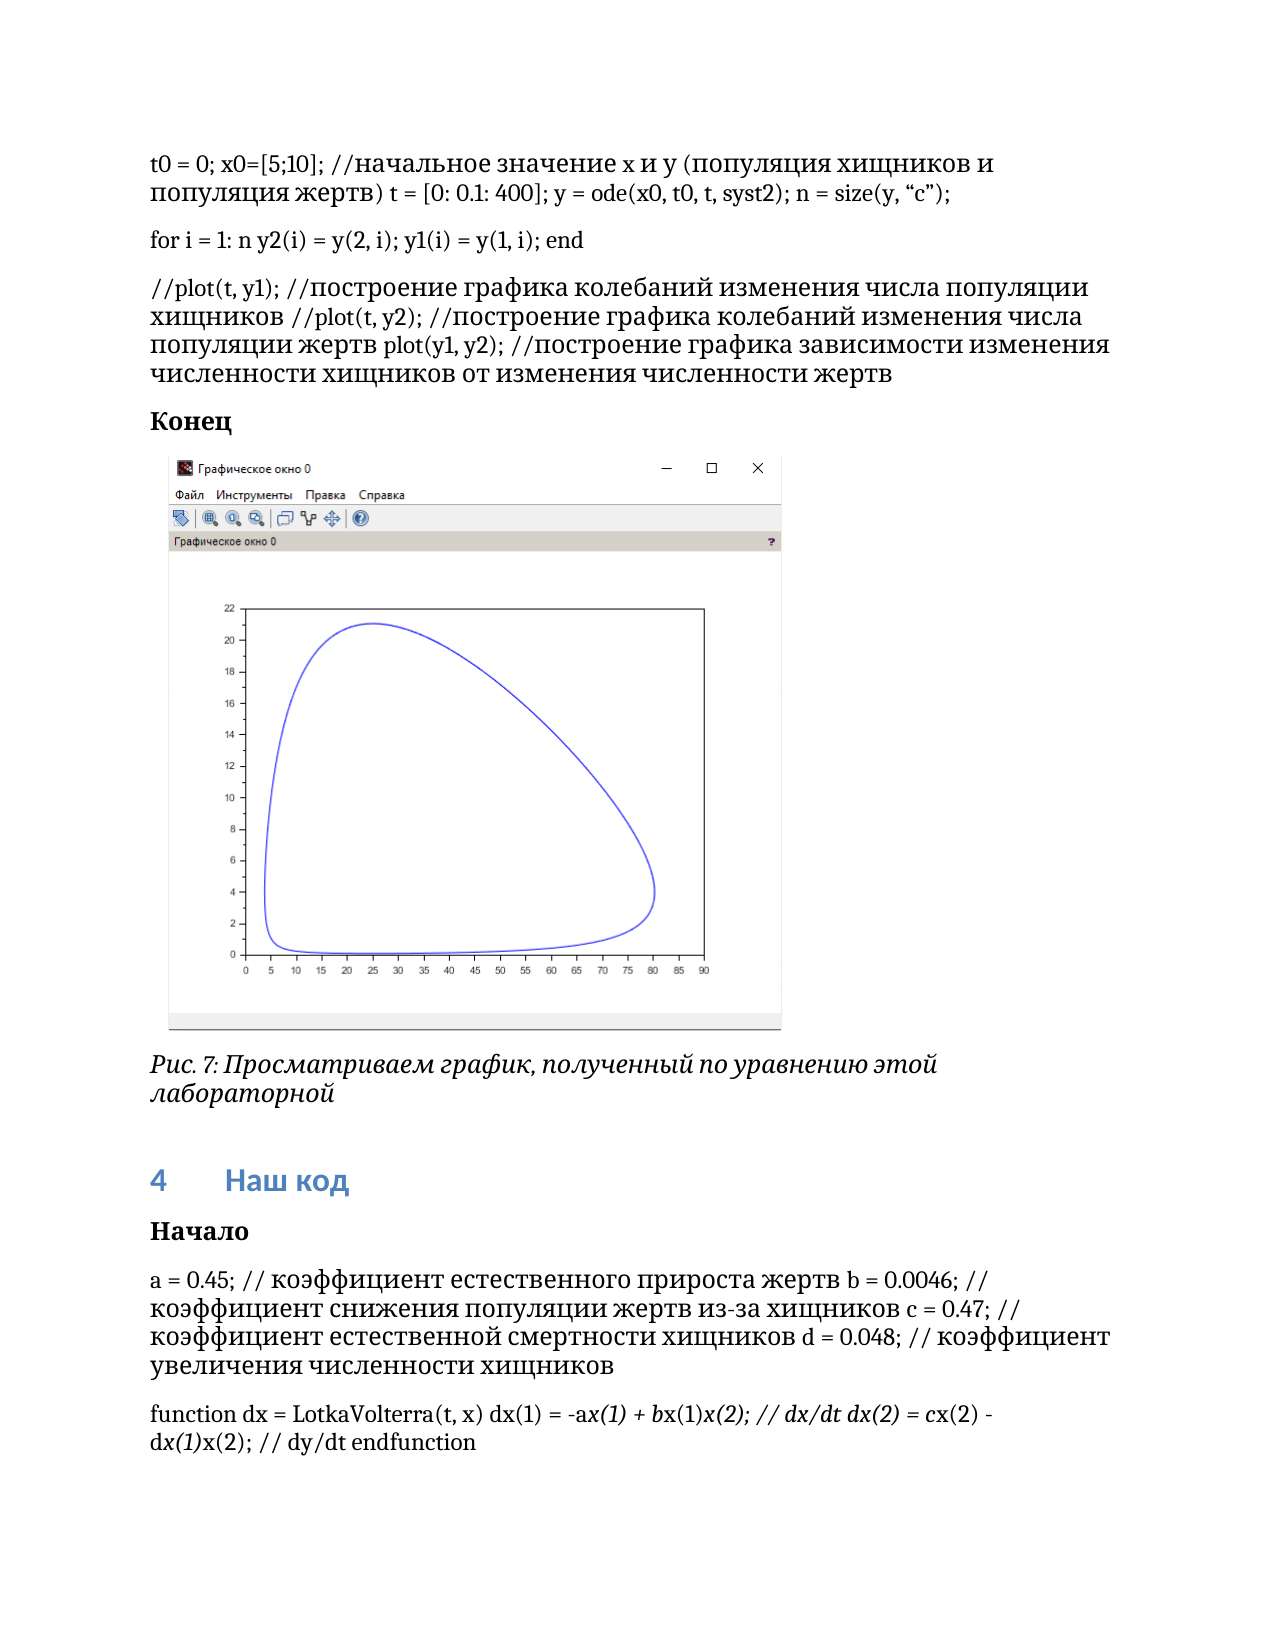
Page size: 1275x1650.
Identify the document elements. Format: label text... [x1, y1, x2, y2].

text Начало [150, 1218, 1125, 1247]
subtitle 4 Наш код [150, 1159, 1125, 1199]
text a = 0.45; // коэффициент естественного прироста жертв b = 0.0046; // коэффициент снижения популяции жертв из-за хищников c = 0.47; // коэффициент естественной смертности хищников d = 0.048; // коэффициент увеличения численности хищников [150, 1266, 1125, 1381]
text for i = 1: n y2(i) = y(2, i); y1(i) = y(1, i); end [150, 226, 1125, 255]
text Конец [150, 407, 1125, 436]
text Рис. 7: Просматриваем график, полученный по уравнению этой лабораторной [150, 1051, 1125, 1109]
text function dx = LotkaVolterra(t, x) dx(1) = -ax(1) + bx(1)x(2); // dx/dt dx(2) = cx(2) - dx(1)x(2); // dy/dt endfunction [150, 1399, 1125, 1457]
text //plot(t, y1); //построение графика колебаний изменения числа популяции хищников //plot(t, y2); //построение графика колебаний изменения числа популяции жертв plot(y1, y2); //построение графика зависимости изменения численности хищников от изменения численности жертв [150, 274, 1125, 389]
text t0 = 0; x0=[5;10]; //начальное значение x и у (популяция хищников и популяция жертв) t = [0: 0.1: 400]; y = ode(x0, t0, t, syst2); n = size(y, “c”); [150, 150, 1125, 207]
picture [168, 455, 782, 1031]
